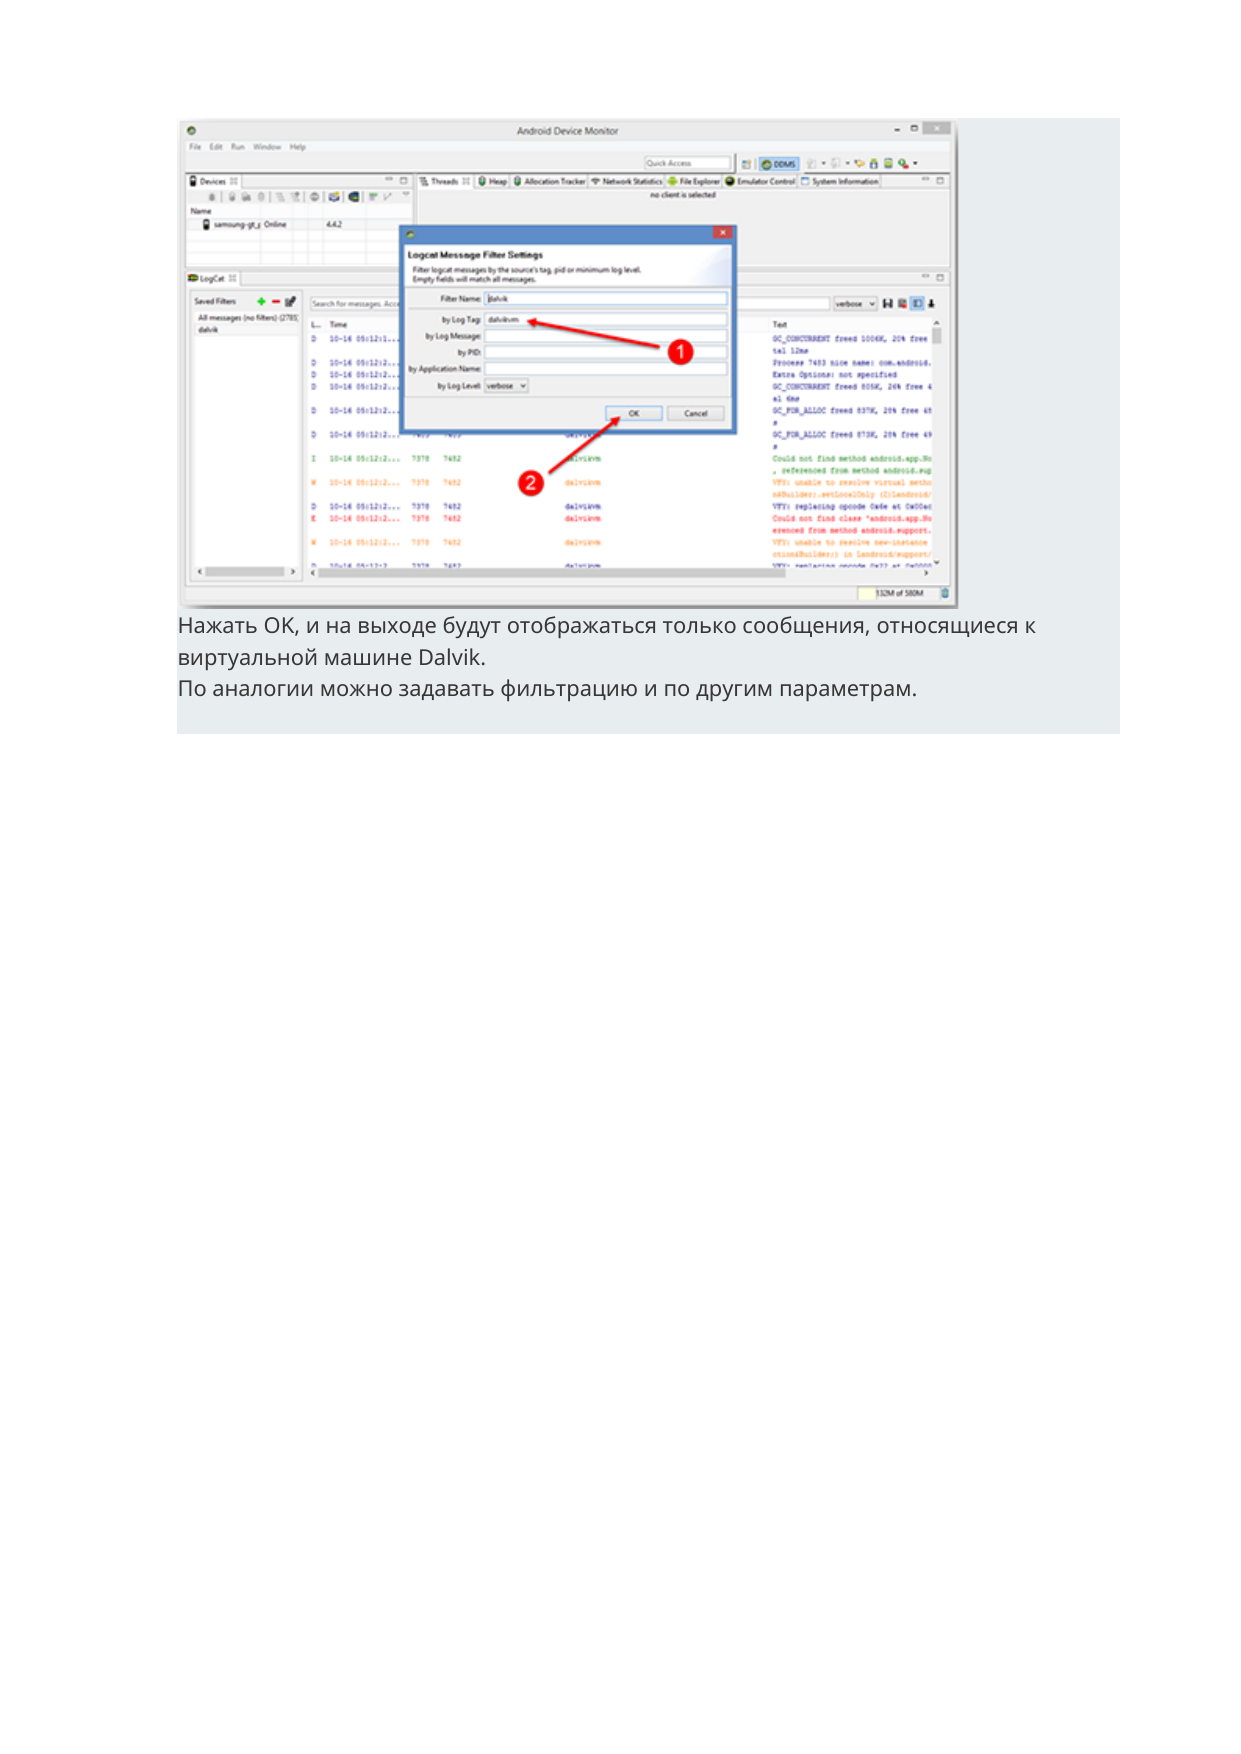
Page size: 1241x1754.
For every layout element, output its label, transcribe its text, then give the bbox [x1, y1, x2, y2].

picture [177, 118, 959, 609]
text Нажать OK, и на выходе будут отображаться только сообщения, относящиеся к виртуальной машине Dalvik. [177, 609, 1120, 671]
text По аналогии можно задавать фильтрацию и по другим параметрам. [177, 671, 1120, 702]
